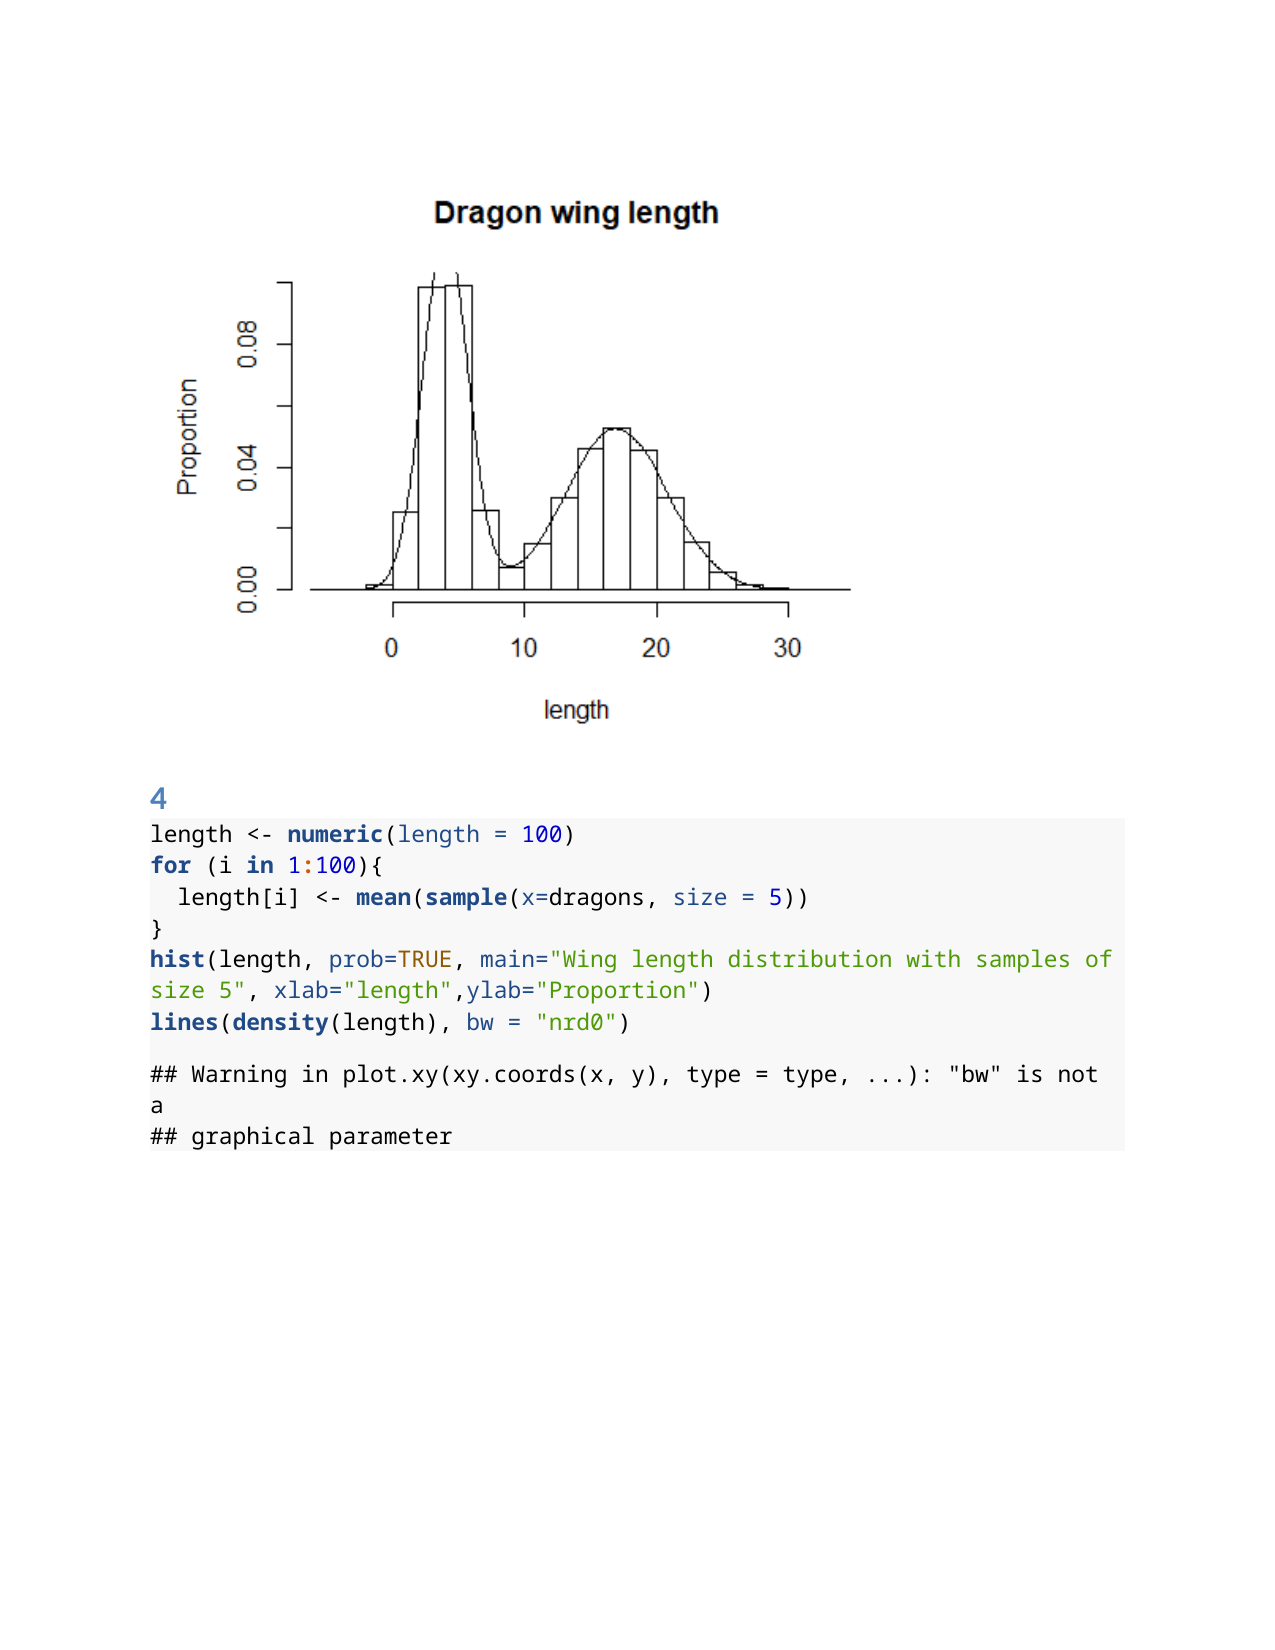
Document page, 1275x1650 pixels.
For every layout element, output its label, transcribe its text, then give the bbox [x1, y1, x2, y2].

subtitle 4 [150, 777, 1125, 818]
text ## Warning in plot.xy(xy.coords(x, y), type = type, ...): "bw" is not a ## graphical parameter [150, 1057, 1125, 1151]
picture [168, 150, 927, 757]
text length <- numeric(length = 100) for (i in 1:100){ length[i] <- mean(sample(x=dragons, size = 5)) } hist(length, prob=TRUE, main="Wing length distribution with samples of size 5", xlab="length",ylab="Proportion") lines(density(length), bw = "nrd0") [164, 818, 1125, 1037]
